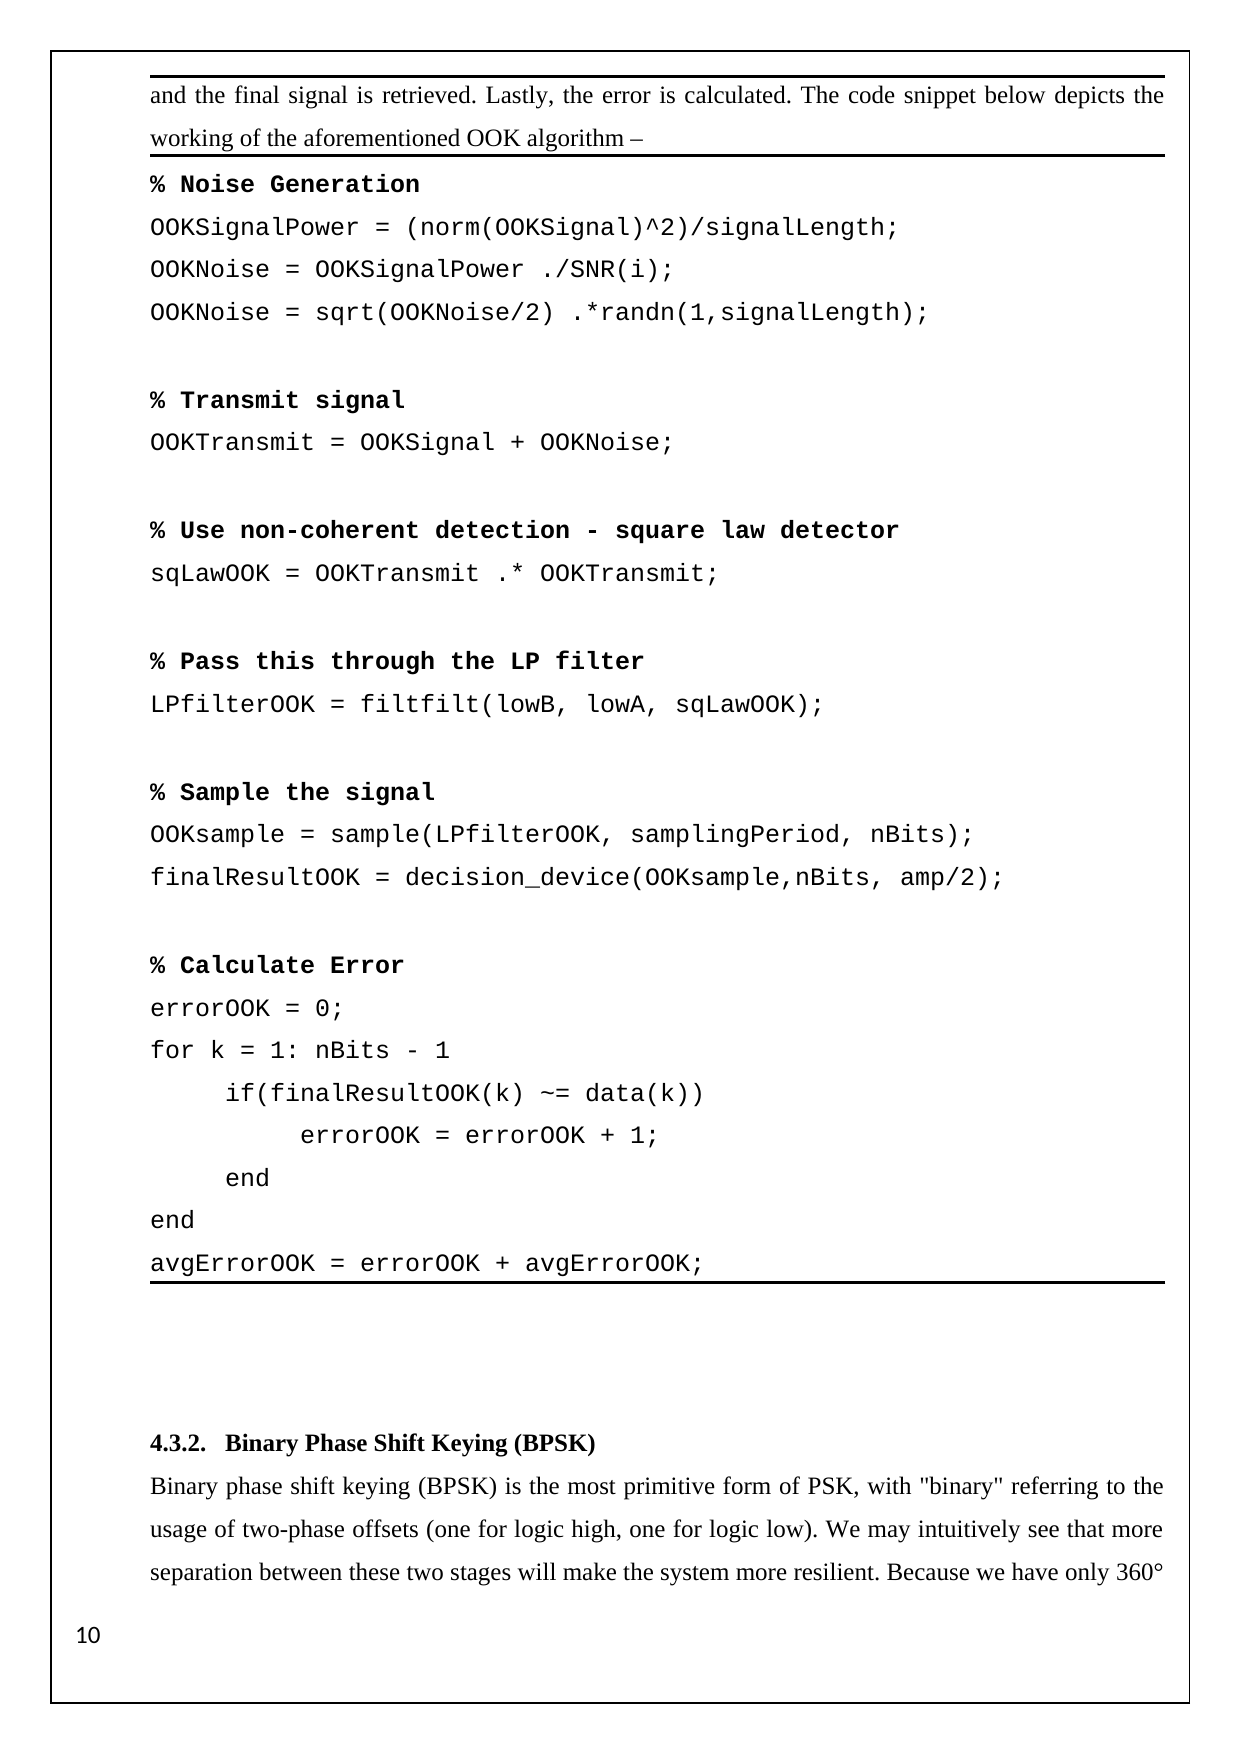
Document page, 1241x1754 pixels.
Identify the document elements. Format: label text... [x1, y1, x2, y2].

text % Sample the signal [150, 779, 1165, 808]
text OOKSignalPower = (norm(OOKSignal)^2)/signalLength; [150, 214, 1165, 242]
text OOKNoise = OOKSignalPower ./SNR(i); [150, 257, 1165, 285]
text sqLawOOK = OOKTransmit .* OOKTransmit; [150, 561, 1165, 589]
text end [150, 1165, 1165, 1194]
text OOKsample = sample(LPfilterOOK, samplingPeriod, nBits); [150, 822, 1165, 850]
text LPfilterOOK = filtfilt(lowB, lowA, sqLawOOK); [150, 691, 1165, 720]
text OOKTransmit = OOKSignal + OOKNoise; [150, 430, 1165, 458]
text % Calculate Error [150, 953, 1165, 981]
text if(finalResultOOK(k) ~= data(k)) [150, 1080, 1165, 1109]
text OOKNoise = sqrt(OOKNoise/2) .*randn(1,signalLength); [150, 299, 1165, 327]
text finalResultOOK = decision_device(OOKsample,nBits, amp/2); [150, 864, 1165, 893]
text end [150, 1208, 1165, 1236]
text % Pass this through the LP filter [150, 649, 1165, 677]
text avgErrorOOK = errorOOK + avgErrorOOK; [150, 1250, 1165, 1281]
text errorOOK = 0; [150, 995, 1165, 1024]
text errorOOK = errorOOK + 1; [150, 1123, 1165, 1151]
text for k = 1: nBits - 1 [150, 1038, 1165, 1066]
text % Noise Generation [150, 172, 1165, 200]
text % Use non-coherent detection - square law detector [150, 518, 1165, 546]
list Binary Phase Shift Keying (BPSK) [150, 1428, 1165, 1457]
text % Transmit signal [150, 387, 1165, 416]
